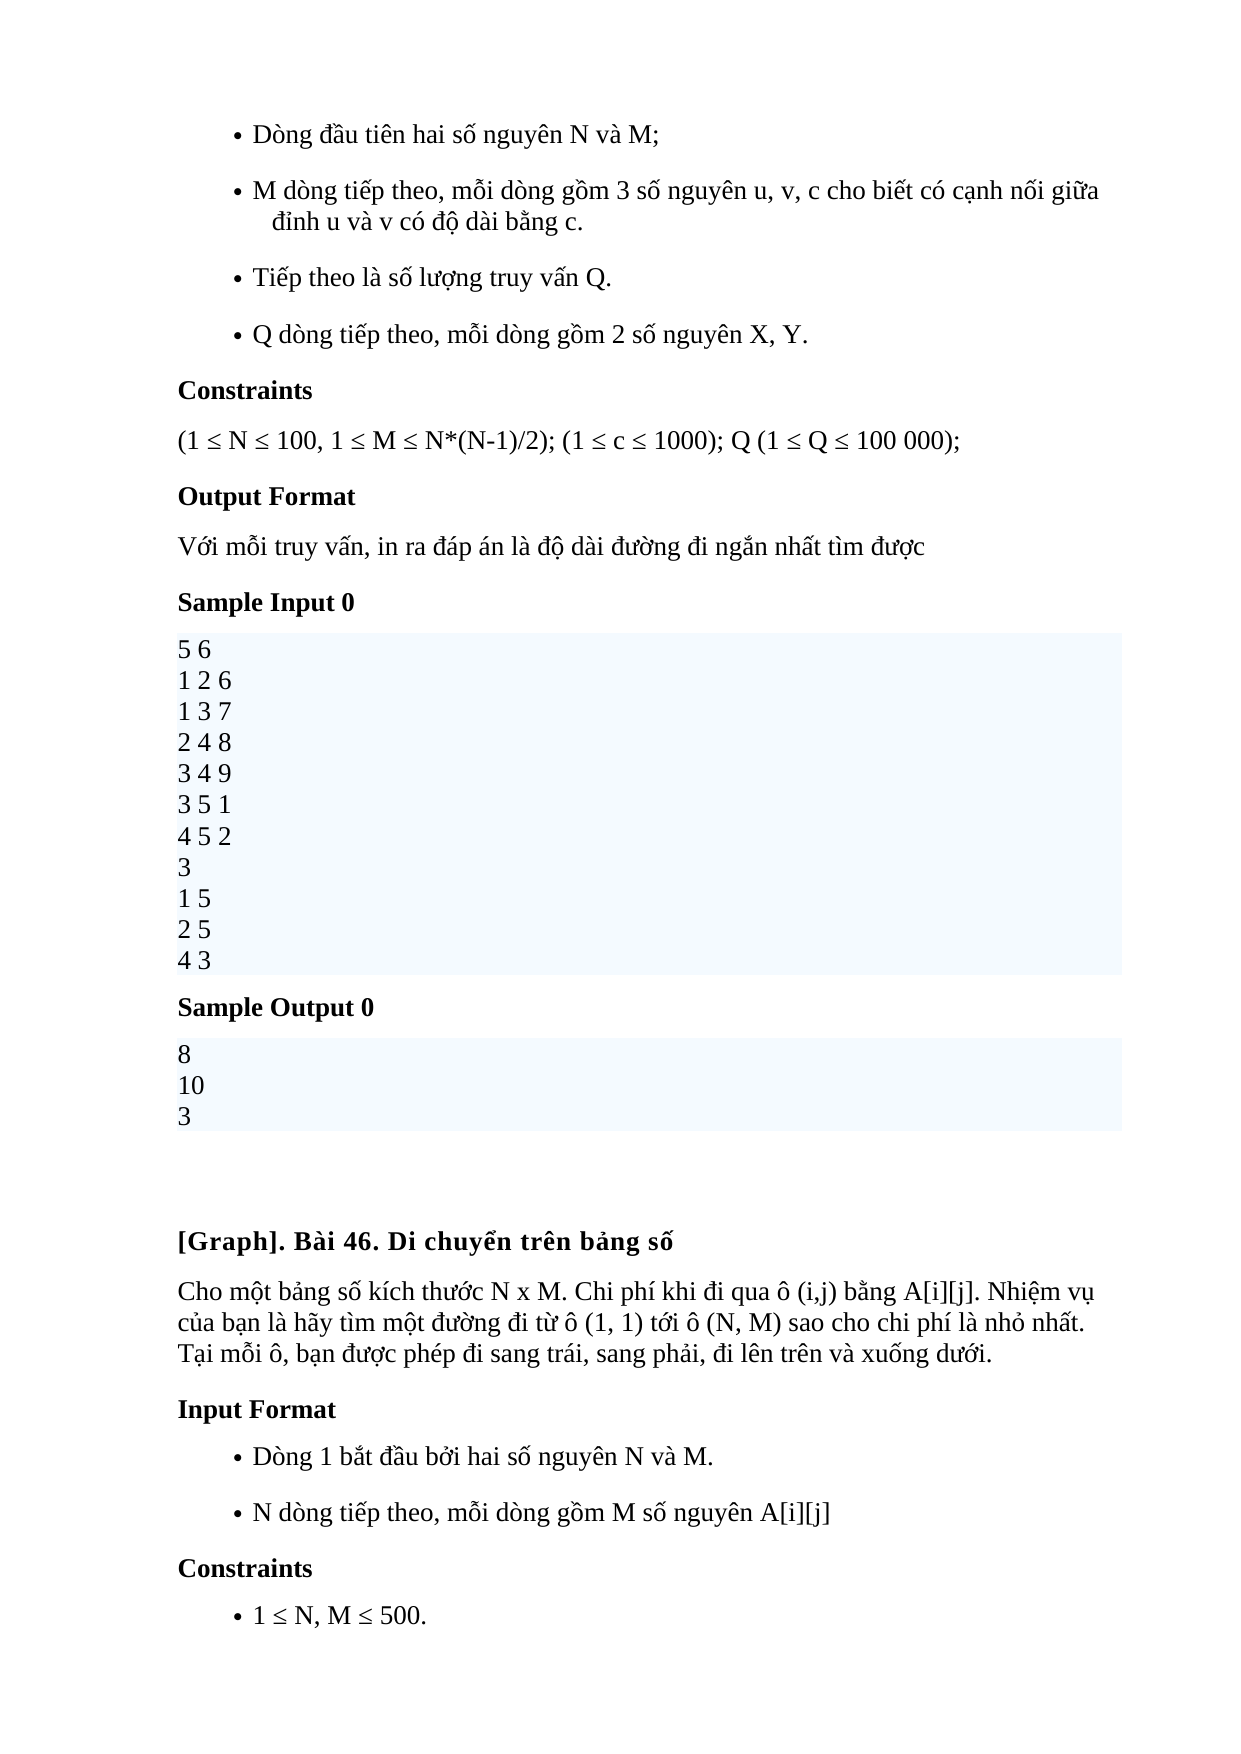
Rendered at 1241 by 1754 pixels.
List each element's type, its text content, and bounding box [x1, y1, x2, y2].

text 8 [177, 1038, 1122, 1069]
text Constraints [177, 1552, 1122, 1583]
text Output Format [177, 480, 1122, 511]
text 2 5 [177, 913, 1122, 944]
text [Graph]. Bài 46. Di chuyển trên bảng số [177, 1225, 1122, 1256]
text Input Format [177, 1393, 1122, 1424]
list Q dòng tiếp theo, mỗi dòng gồm 2 số nguyên X, Y. [234, 318, 1122, 349]
list Dòng đầu tiên hai số nguyên N và M; [234, 118, 1122, 149]
text 3 [177, 851, 1122, 882]
text Sample Input 0 [177, 586, 1122, 617]
text 1 2 6 [177, 664, 1122, 695]
list 1 ≤ N, M ≤ 500. [234, 1599, 1122, 1630]
text Sample Output 0 [177, 991, 1122, 1022]
text 3 4 9 [177, 757, 1122, 788]
text 4 5 2 [177, 819, 1122, 851]
text 1 5 [177, 882, 1122, 913]
list M dòng tiếp theo, mỗi dòng gồm 3 số nguyên u, v, c cho biết có cạnh nối giữa đỉnh u và v có độ dài bằng c. [234, 174, 1122, 237]
text 1 3 7 [177, 695, 1122, 726]
list Dòng 1 bắt đầu bởi hai số nguyên N và M. [234, 1440, 1122, 1471]
text 4 3 [177, 944, 1122, 975]
text 10 [177, 1069, 1122, 1100]
text (1 ≤ N ≤ 100, 1 ≤ M ≤ N*(N-1)/2); (1 ≤ c ≤ 1000); Q (1 ≤ Q ≤ 100 000); [177, 424, 1122, 455]
text 3 [177, 1100, 1122, 1131]
text Constraints [177, 374, 1122, 405]
text 5 6 [177, 633, 1122, 664]
text Cho một bảng số kích thước N x M. Chi phí khi đi qua ô (i,j) bằng A[i][j]. Nhiệm vụ của bạn là hãy tìm một đường đi từ ô (1, 1) tới ô (N, M) sao cho chi phí là nhỏ nhất. Tại mỗi ô, bạn được phép đi sang trái, sang phải, đi lên trên và xuống dưới. [177, 1275, 1122, 1368]
text 2 4 8 [177, 726, 1122, 757]
list Tiếp theo là số lượng truy vấn Q. [234, 262, 1122, 293]
list N dòng tiếp theo, mỗi dòng gồm M số nguyên A[i][j] [234, 1496, 1122, 1527]
text Với mỗi truy vấn, in ra đáp án là độ dài đường đi ngắn nhất tìm được [177, 530, 1122, 561]
text 3 5 1 [177, 788, 1122, 819]
